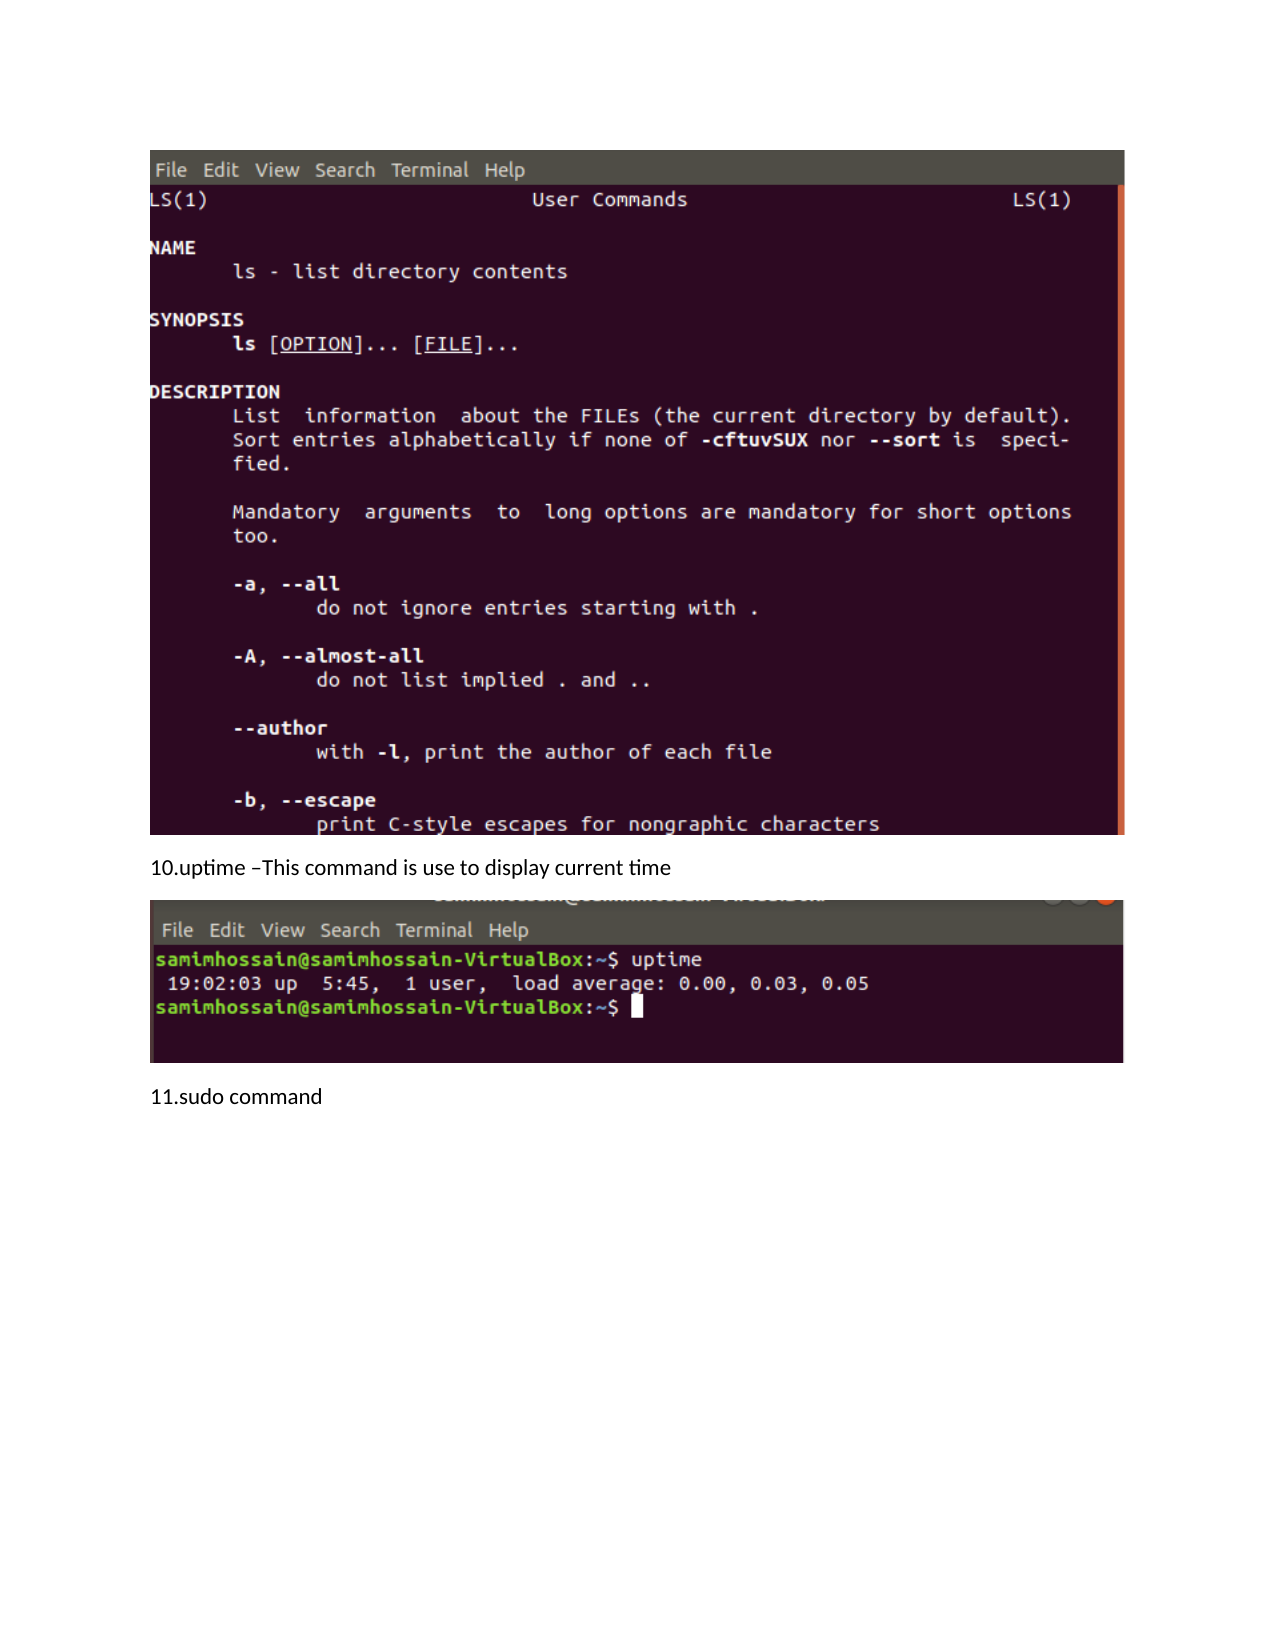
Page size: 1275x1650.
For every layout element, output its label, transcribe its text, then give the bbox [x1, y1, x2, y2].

text 11.sudo command [150, 1082, 1125, 1110]
picture [150, 150, 1125, 835]
text 10.uptime –This command is use to display current time [150, 853, 1125, 882]
picture [150, 900, 1125, 1063]
